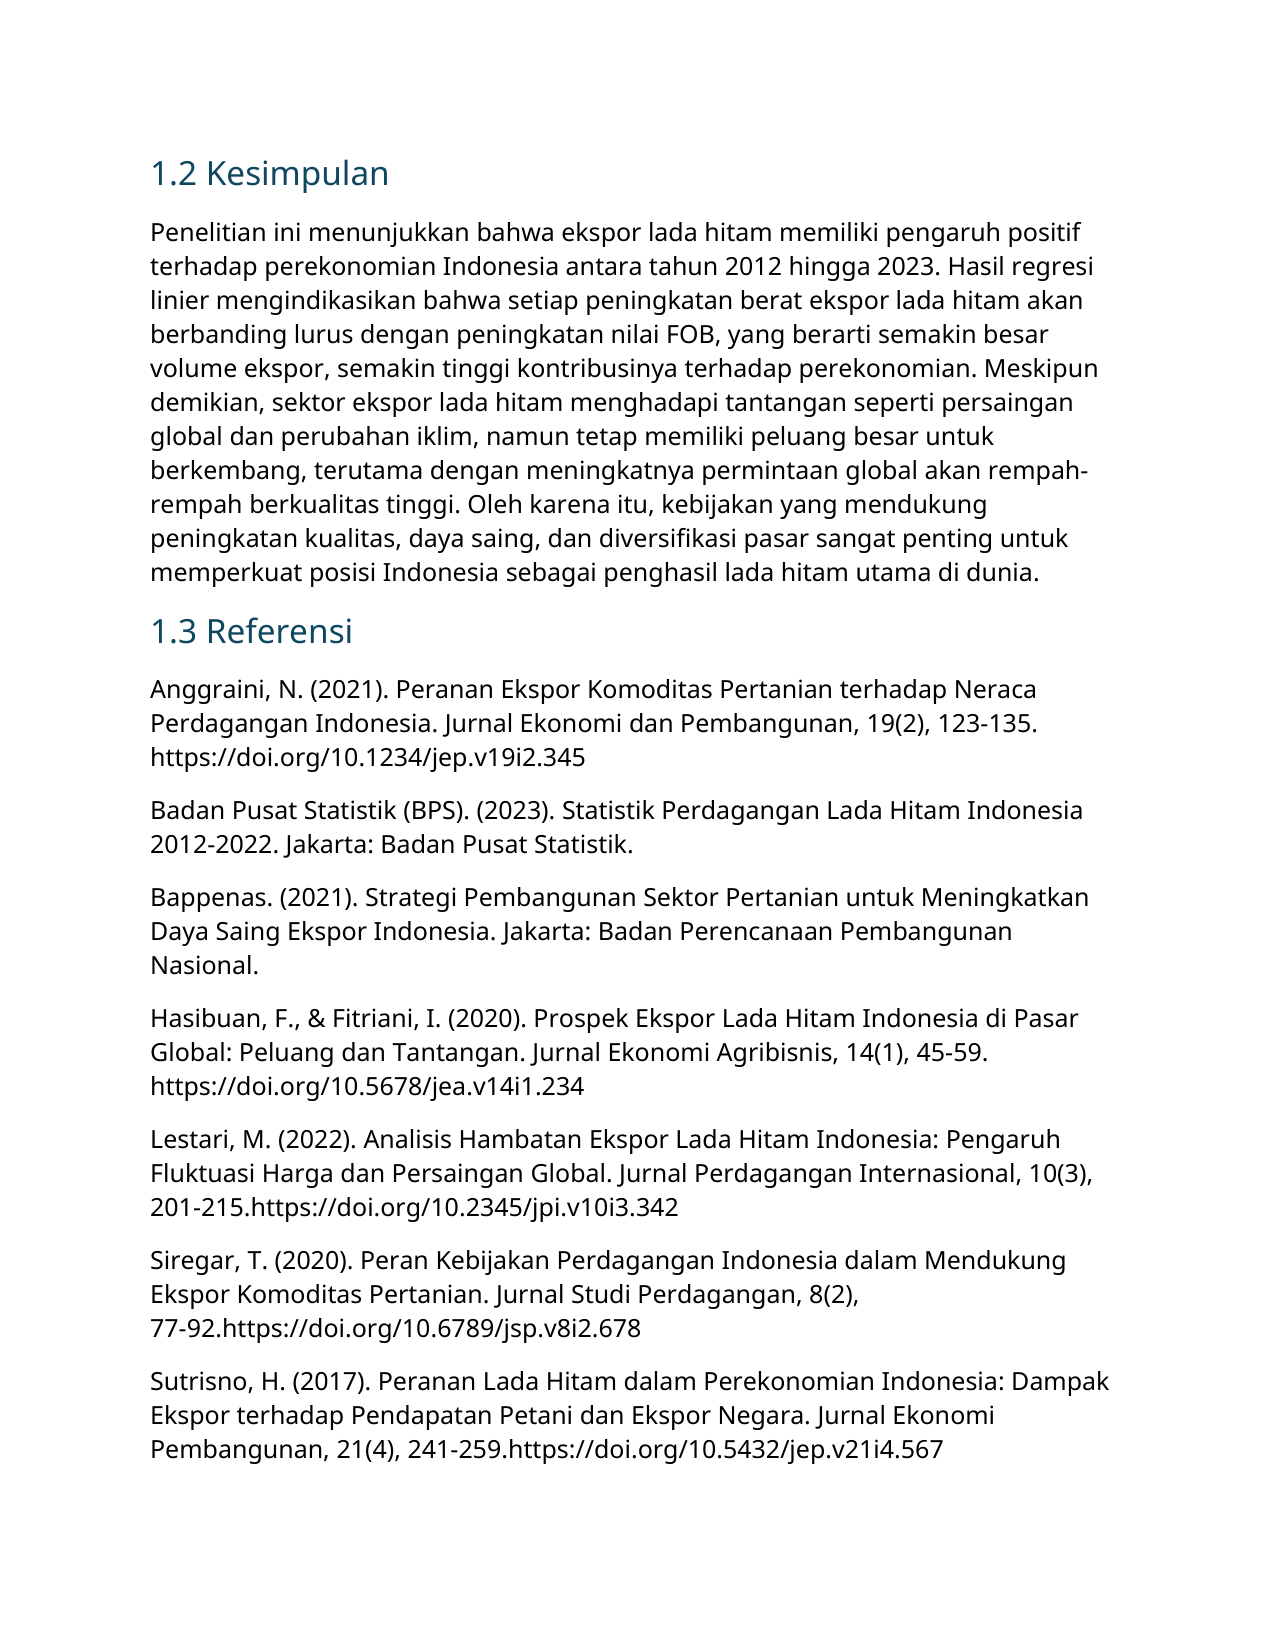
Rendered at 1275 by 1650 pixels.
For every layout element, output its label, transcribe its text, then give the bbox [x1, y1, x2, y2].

text Penelitian ini menunjukkan bahwa ekspor lada hitam memiliki pengaruh positif terhadap perekonomian Indonesia antara tahun 2012 hingga 2023. Hasil regresi linier mengindikasikan bahwa setiap peningkatan berat ekspor lada hitam akan berbanding lurus dengan peningkatan nilai FOB, yang berarti semakin besar volume ekspor, semakin tinggi kontribusinya terhadap perekonomian. Meskipun demikian, sektor ekspor lada hitam menghadapi tantangan seperti persaingan global dan perubahan iklim, namun tetap memiliki peluang besar untuk berkembang, terutama dengan meningkatnya permintaan global akan rempah-rempah berkualitas tinggi. Oleh karena itu, kebijakan yang mendukung peningkatan kualitas, daya saing, dan diversifikasi pasar sangat penting untuk memperkuat posisi Indonesia sebagai penghasil lada hitam utama di dunia. [150, 214, 1125, 589]
text Lestari, M. (2022). Analisis Hambatan Ekspor Lada Hitam Indonesia: Pengaruh Fluktuasi Harga dan Persaingan Global. Jurnal Perdagangan Internasional, 10(3), 201-215.https://doi.org/10.2345/jpi.v10i3.342 [150, 1121, 1125, 1224]
text Bappenas. (2021). Strategi Pembangunan Sektor Pertanian untuk Meningkatkan Daya Saing Ekspor Indonesia. Jakarta: Badan Perencanaan Pembangunan Nasional. [150, 879, 1125, 982]
text Anggraini, N. (2021). Peranan Ekspor Komoditas Pertanian terhadap Neraca Perdagangan Indonesia. Jurnal Ekonomi dan Pembangunan, 19(2), 123-135. https://doi.org/10.1234/jep.v19i2.345 [150, 672, 1125, 774]
text Siregar, T. (2020). Peran Kebijakan Perdagangan Indonesia dalam Mendukung Ekspor Komoditas Pertanian. Jurnal Studi Perdagangan, 8(2), 77-92.https://doi.org/10.6789/jsp.v8i2.678 [150, 1242, 1125, 1344]
text Badan Pusat Statistik (BPS). (2023). Statistik Perdagangan Lada Hitam Indonesia 2012-2022. Jakarta: Badan Pusat Statistik. [150, 793, 1125, 861]
text Sutrisno, H. (2017). Peranan Lada Hitam dalam Perekonomian Indonesia: Dampak Ekspor terhadap Pendapatan Petani dan Ekspor Negara. Jurnal Ekonomi Pembangunan, 21(4), 241-259.https://doi.org/10.5432/jep.v21i4.567 [150, 1363, 1125, 1466]
text Hasibuan, F., & Fitriani, I. (2020). Prospek Ekspor Lada Hitam Indonesia di Pasar Global: Peluang dan Tantangan. Jurnal Ekonomi Agribisnis, 14(1), 45-59. https://doi.org/10.5678/jea.v14i1.234 [150, 1001, 1125, 1103]
subtitle 1.2 Kesimpulan [150, 150, 1125, 195]
subtitle 1.3 Referensi [150, 608, 1125, 653]
